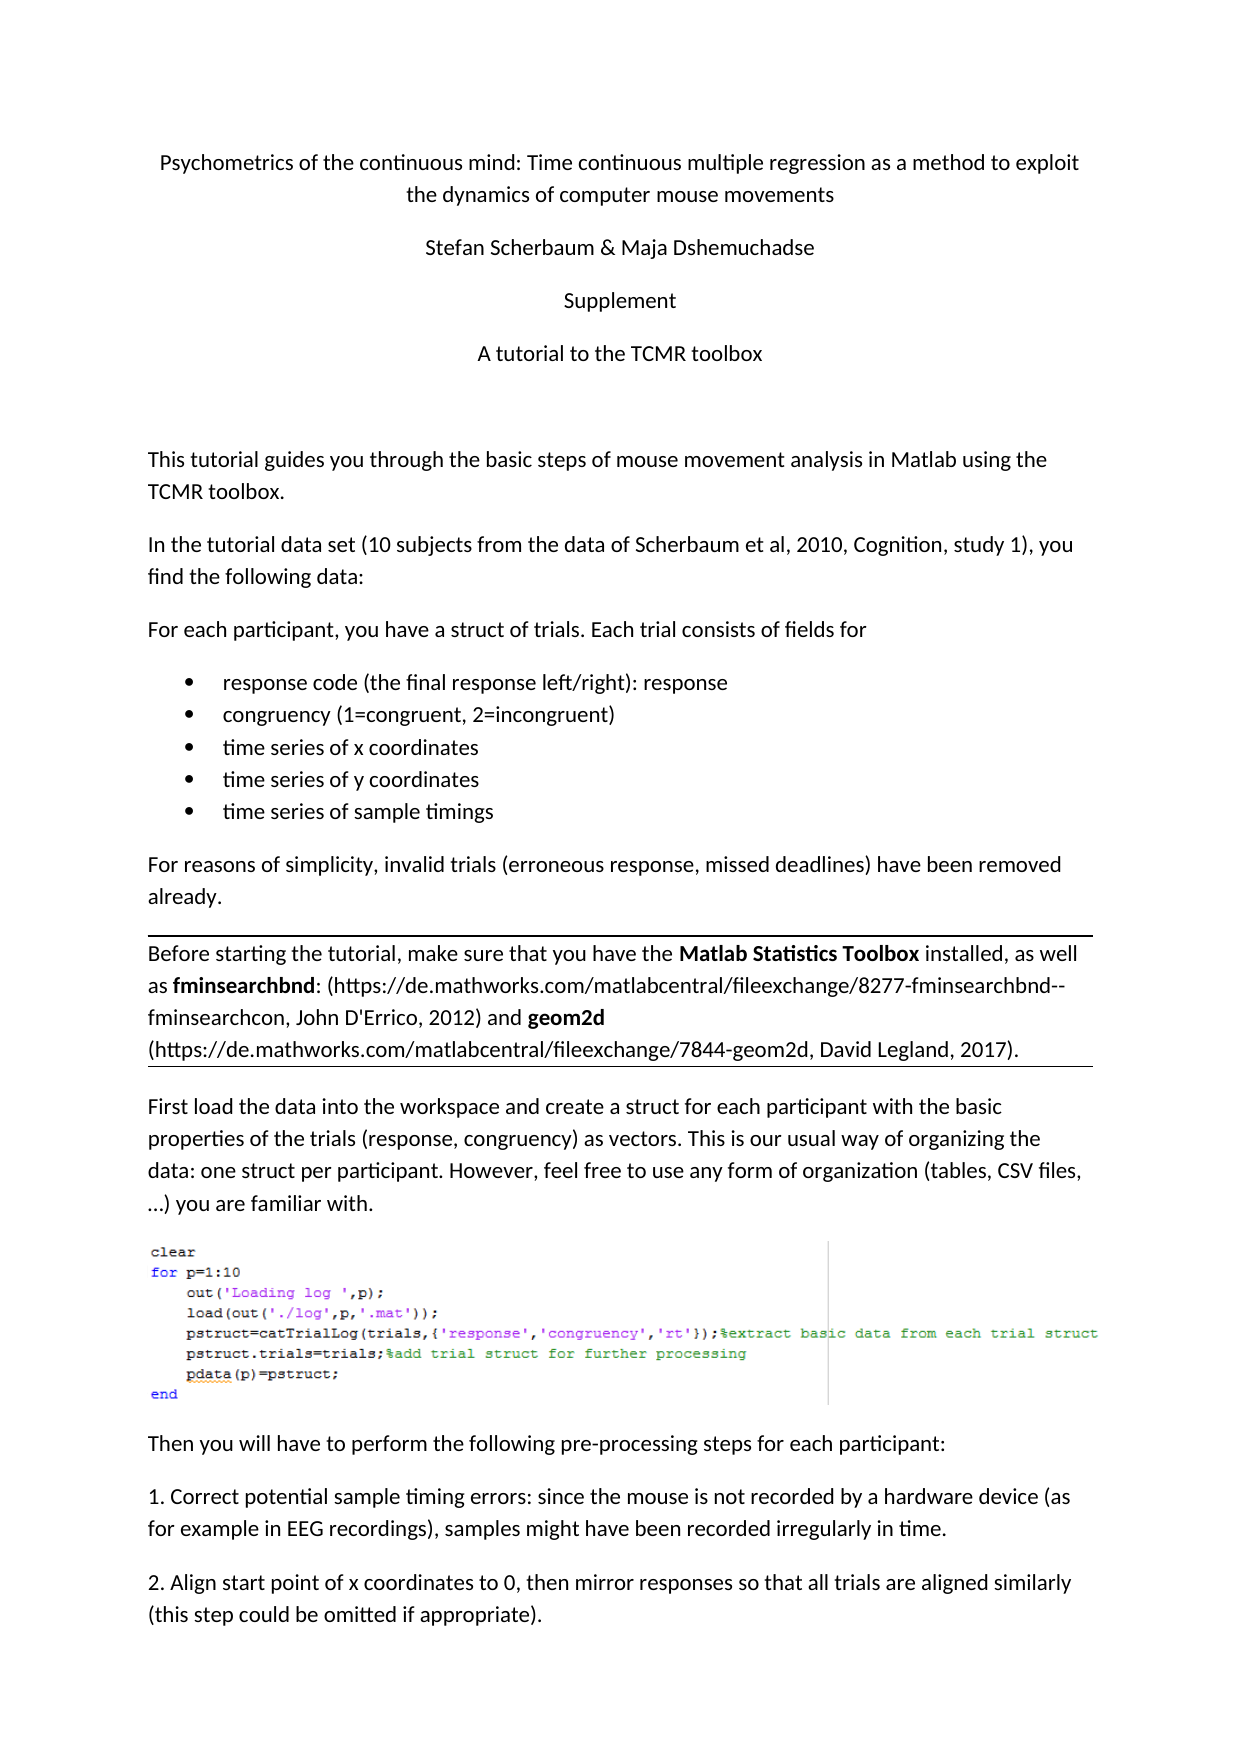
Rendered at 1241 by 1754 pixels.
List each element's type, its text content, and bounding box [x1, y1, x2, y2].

list time series of sample timings [185, 797, 1093, 825]
text In the tutorial data set (10 subjects from the data of Scherbaum et al, 2010, Cognition, study 1), you find the following data: [148, 530, 1093, 590]
text Before starting the tutorial, make sure that you have the Matlab Statistics Toolbox installed, as well as fminsearchbnd: (https://de.mathworks.com/matlabcentral/fileexchange/8277-fminsearchbnd--fminsearchcon, John D'Errico, 2012) and geom2d (https://de.mathworks.com/matlabcentral/fileexchange/7844-geom2d, David Legland, 2017). [148, 937, 1093, 1066]
text Then you will have to perform the following pre-processing steps for each participant: [148, 1429, 1093, 1457]
text Supplement [148, 286, 1093, 314]
text 2. Align start point of x coordinates to 0, then mirror responses so that all trials are aligned similarly (this step could be omitted if appropriate). [148, 1568, 1093, 1628]
text For reasons of simplicity, invalid trials (erroneous response, missed deadlines) have been removed already. [148, 850, 1093, 910]
text For each participant, you have a struct of trials. Each trial consists of fields for [148, 615, 1093, 643]
text Stefan Scherbaum & Maja Dshemuchadse [148, 233, 1093, 261]
list time series of y coordinates [185, 765, 1093, 793]
text 1. Correct potential sample timing errors: since the mouse is not recorded by a hardware device (as for example in EEG recordings), samples might have been recorded irregularly in time. [148, 1482, 1093, 1543]
list time series of x coordinates [185, 733, 1093, 761]
list response code (the final response left/right): response [185, 668, 1093, 696]
list congruency (1=congruent, 2=incongruent) [185, 701, 1093, 728]
text A tutorial to the TCMR toolbox [148, 339, 1093, 367]
text This tutorial guides you through the basic steps of mouse movement analysis in Matlab using the TCMR toolbox. [148, 445, 1093, 505]
text Psychometrics of the continuous mind: Time continuous multiple regression as a method to exploit the dynamics of computer mouse movements [148, 148, 1093, 208]
picture [147, 1241, 1103, 1405]
text First load the data into the workspace and create a struct for each participant with the basic properties of the trials (response, congruency) as vectors. This is our usual way of organizing the data: one struct per participant. However, feel free to use any form of organization (tables, CSV files,…) you are familiar with. [148, 1092, 1093, 1217]
